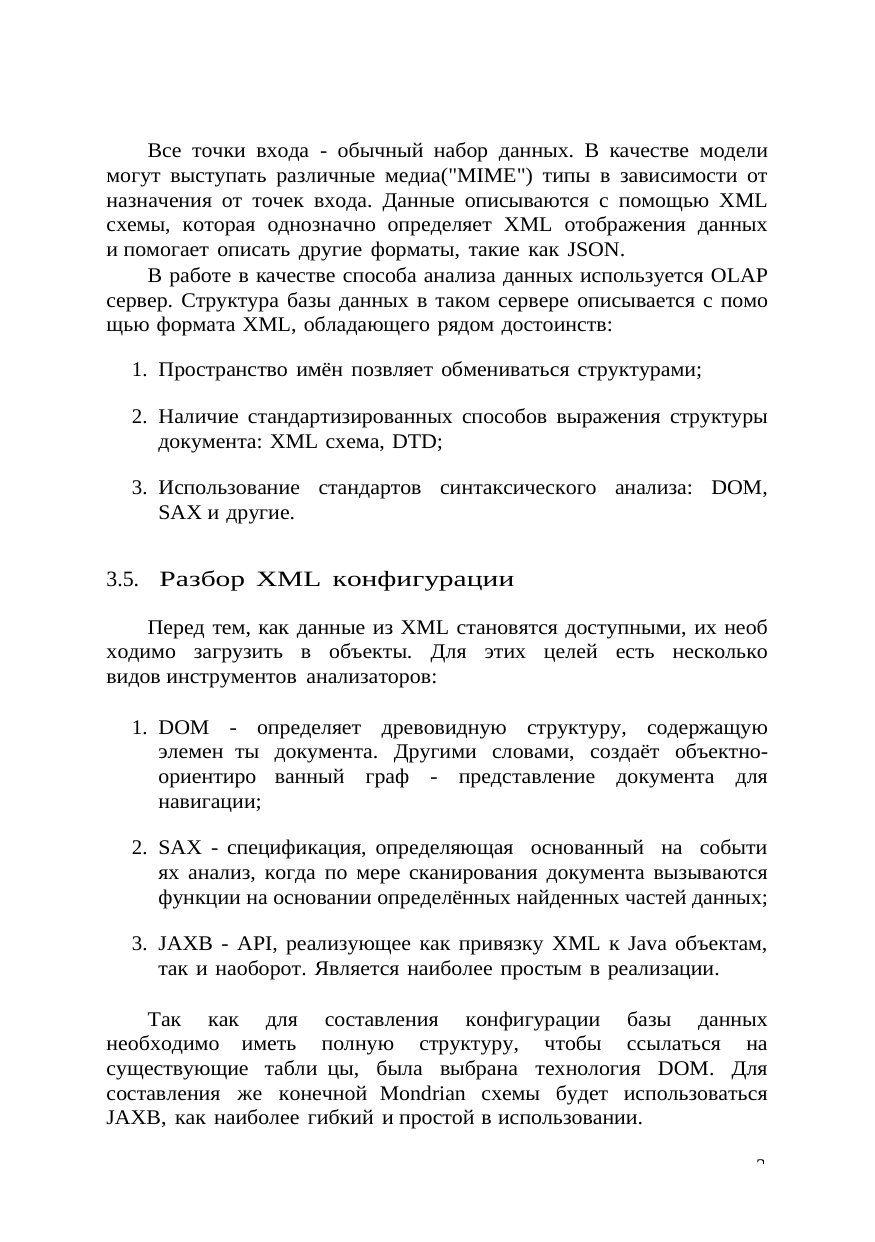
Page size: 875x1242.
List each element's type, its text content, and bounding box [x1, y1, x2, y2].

text Все точки входа - обычный набор данных. В качестве модели могут выступать различные медиа("MIME") типы в зависимости от назначения от точек входа. Данные описываются с помощью XML схемы, которая однозначно определяет XML отображения данных и помогает описать другие форматы, такие как JSON. [106, 138, 768, 261]
text Так как для составления конфигурации базы данных необходимо иметь полную структуру, чтобы ссылаться на существующие табли­ цы, была выбрана технология DOM. Для составления же конечной Mondrian схемы будет использоваться JAXB, как наиболее гибкий и простой в использовании. [106, 1006, 768, 1129]
list SAX - спецификация, определяющая основанный на событи­ ях анализ, когда по мере сканирования документа вызываются функции на основании определённых найденных частей данных; [132, 835, 768, 909]
list Пространство имён позвляет обмениваться структурами; [132, 357, 778, 381]
text Перед тем, как данные из XML становятся доступными, их необ­ ходимо загрузить в объекты. Для этих целей есть несколько видов инструментов анализаторов: [106, 615, 768, 688]
list Наличие стандартизированных способов выражения структуры документа: XML схема, DTD; [132, 404, 768, 453]
list Использование стандартов синтаксического анализа: DOM, SAX и другие. [132, 475, 768, 524]
subtitle Разбор XML конфигурации [106, 566, 778, 591]
text В работе в качестве способа анализа данных используется OLAP­ сервер. Структура базы данных в таком сервере описывается с помо­ щью формата XML, обладающего рядом достоинств: [106, 263, 768, 336]
list JAXB - API, реализующее как привязку XML к Java объектам, так и наоборот. Является наиболее простым в реализации. [132, 931, 768, 980]
list DOM - определяет древовидную структуру, содержащую элемен­ ты документа. Другими словами, создаёт объектно-ориентиро­ ванный граф - представление документа для навигации; [132, 715, 768, 813]
